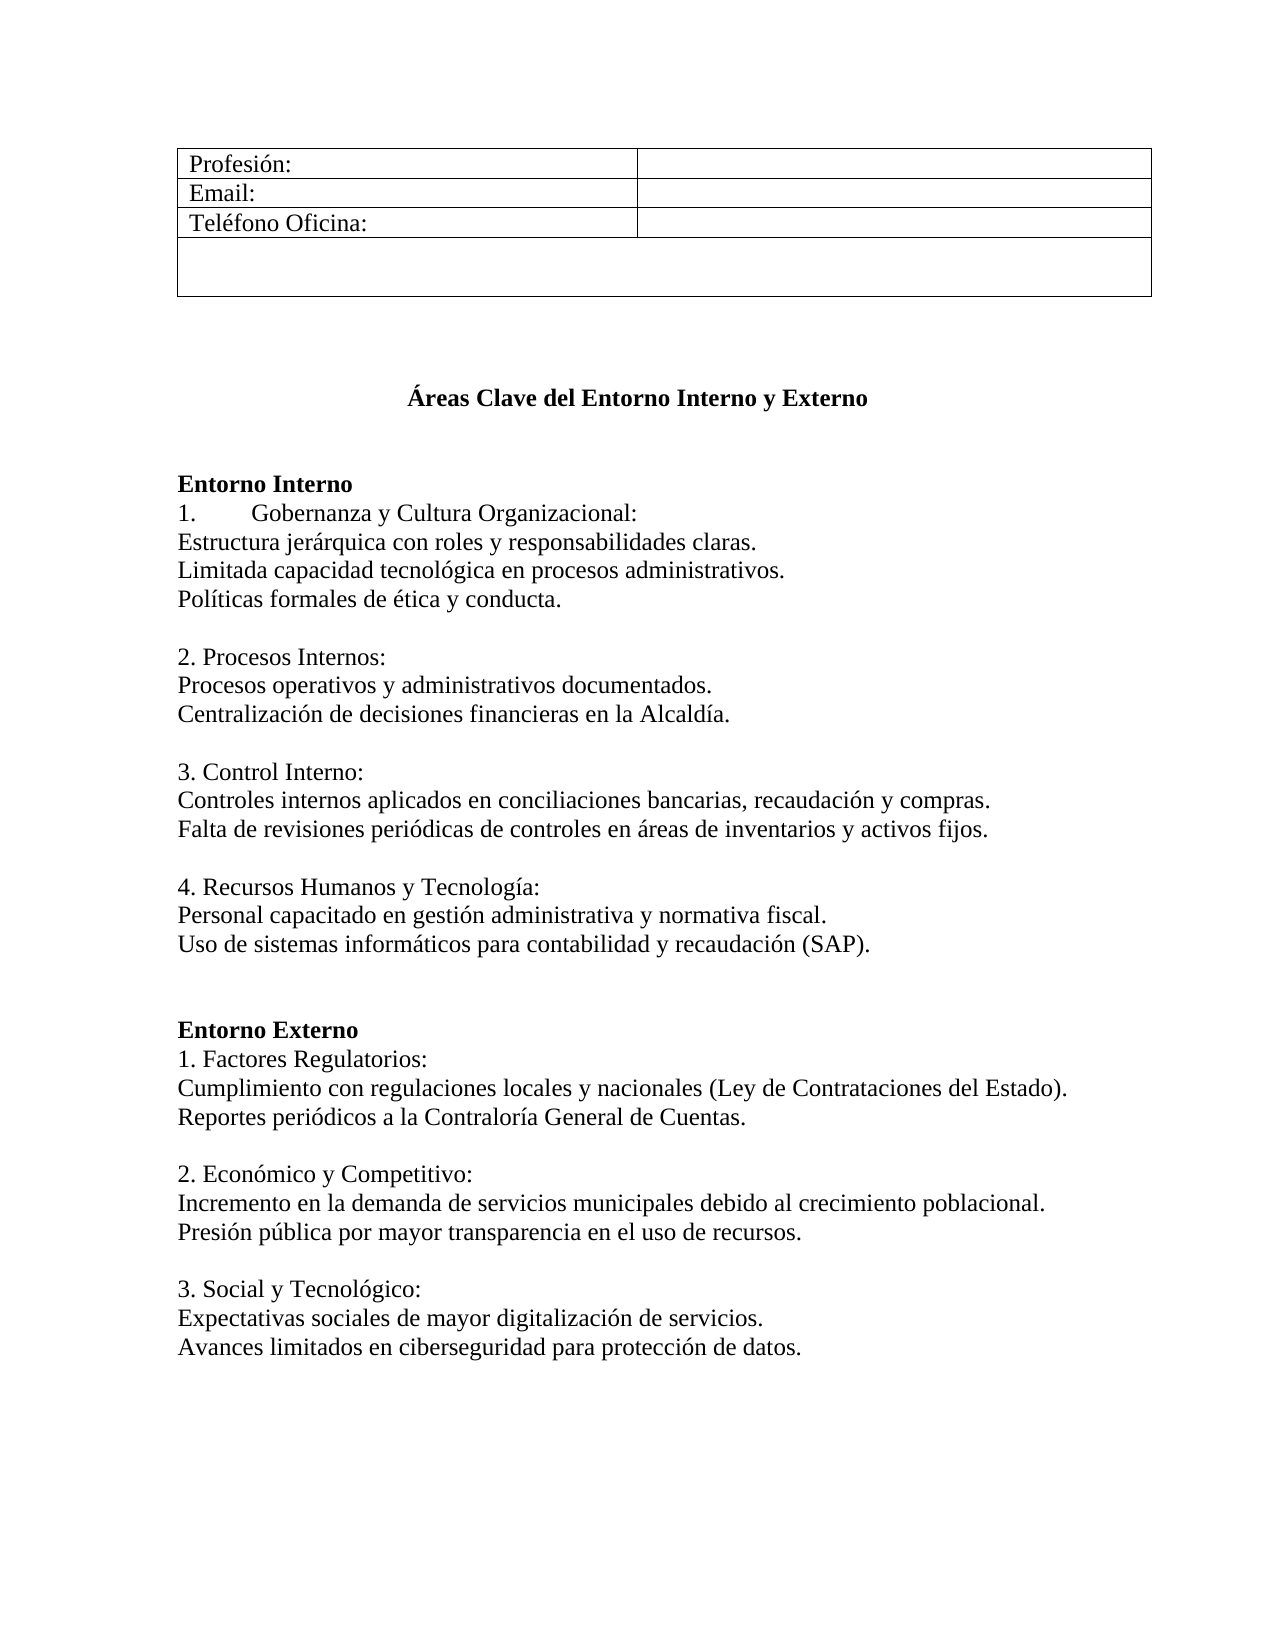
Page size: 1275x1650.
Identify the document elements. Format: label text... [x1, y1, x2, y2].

text Estructura jerárquica con roles y responsabilidades claras. [177, 527, 1098, 555]
text 2. Procesos Internos: [177, 642, 1098, 670]
text Controles internos aplicados en conciliaciones bancarias, recaudación y compras. [177, 785, 1098, 814]
text Políticas formales de ética y conducta. [177, 584, 1098, 613]
text Limitada capacidad tecnológica en procesos administrativos. [177, 555, 1098, 584]
table_cell [178, 238, 1151, 296]
text Incremento en la demanda de servicios municipales debido al crecimiento poblacional. [177, 1188, 1098, 1217]
table_cell Email: [178, 179, 637, 207]
text Avances limitados en ciberseguridad para protección de datos. [177, 1332, 1098, 1360]
text 1. Factores Regulatorios: [177, 1044, 1098, 1073]
text 4. Recursos Humanos y Tecnología: [177, 872, 1098, 900]
text Reportes periódicos a la Contraloría General de Cuentas. [177, 1102, 1098, 1130]
text Personal capacitado en gestión administrativa y normativa fiscal. [177, 900, 1098, 929]
text Entorno Externo [177, 1015, 1098, 1044]
text 3. Social y Tecnológico: [177, 1274, 1098, 1303]
table_cell Teléfono Oficina: [178, 208, 637, 237]
text Falta de revisiones periódicas de controles en áreas de inventarios y activos fijos. [177, 814, 1098, 843]
table_cell [638, 208, 1151, 237]
text Cumplimiento con regulaciones locales y nacionales (Ley de Contrataciones del Estado). [177, 1073, 1098, 1102]
text 2. Económico y Competitivo: [177, 1159, 1098, 1188]
text 3. Control Interno: [177, 757, 1098, 785]
table_cell Profesión: [178, 149, 637, 177]
text 1. Gobernanza y Cultura Organizacional: [177, 498, 1098, 527]
text Procesos operativos y administrativos documentados. [177, 670, 1098, 699]
text Centralización de decisiones financieras en la Alcaldía. [177, 699, 1098, 728]
text Expectativas sociales de mayor digitalización de servicios. [177, 1303, 1098, 1332]
text Presión pública por mayor transparencia en el uso de recursos. [177, 1217, 1098, 1245]
table_cell [638, 179, 1151, 207]
table_cell [638, 149, 1151, 177]
text Uso de sistemas informáticos para contabilidad y recaudación (SAP). [177, 929, 1098, 958]
text Entorno Interno [177, 469, 1098, 498]
text Áreas Clave del Entorno Interno y Externo [177, 383, 1098, 412]
